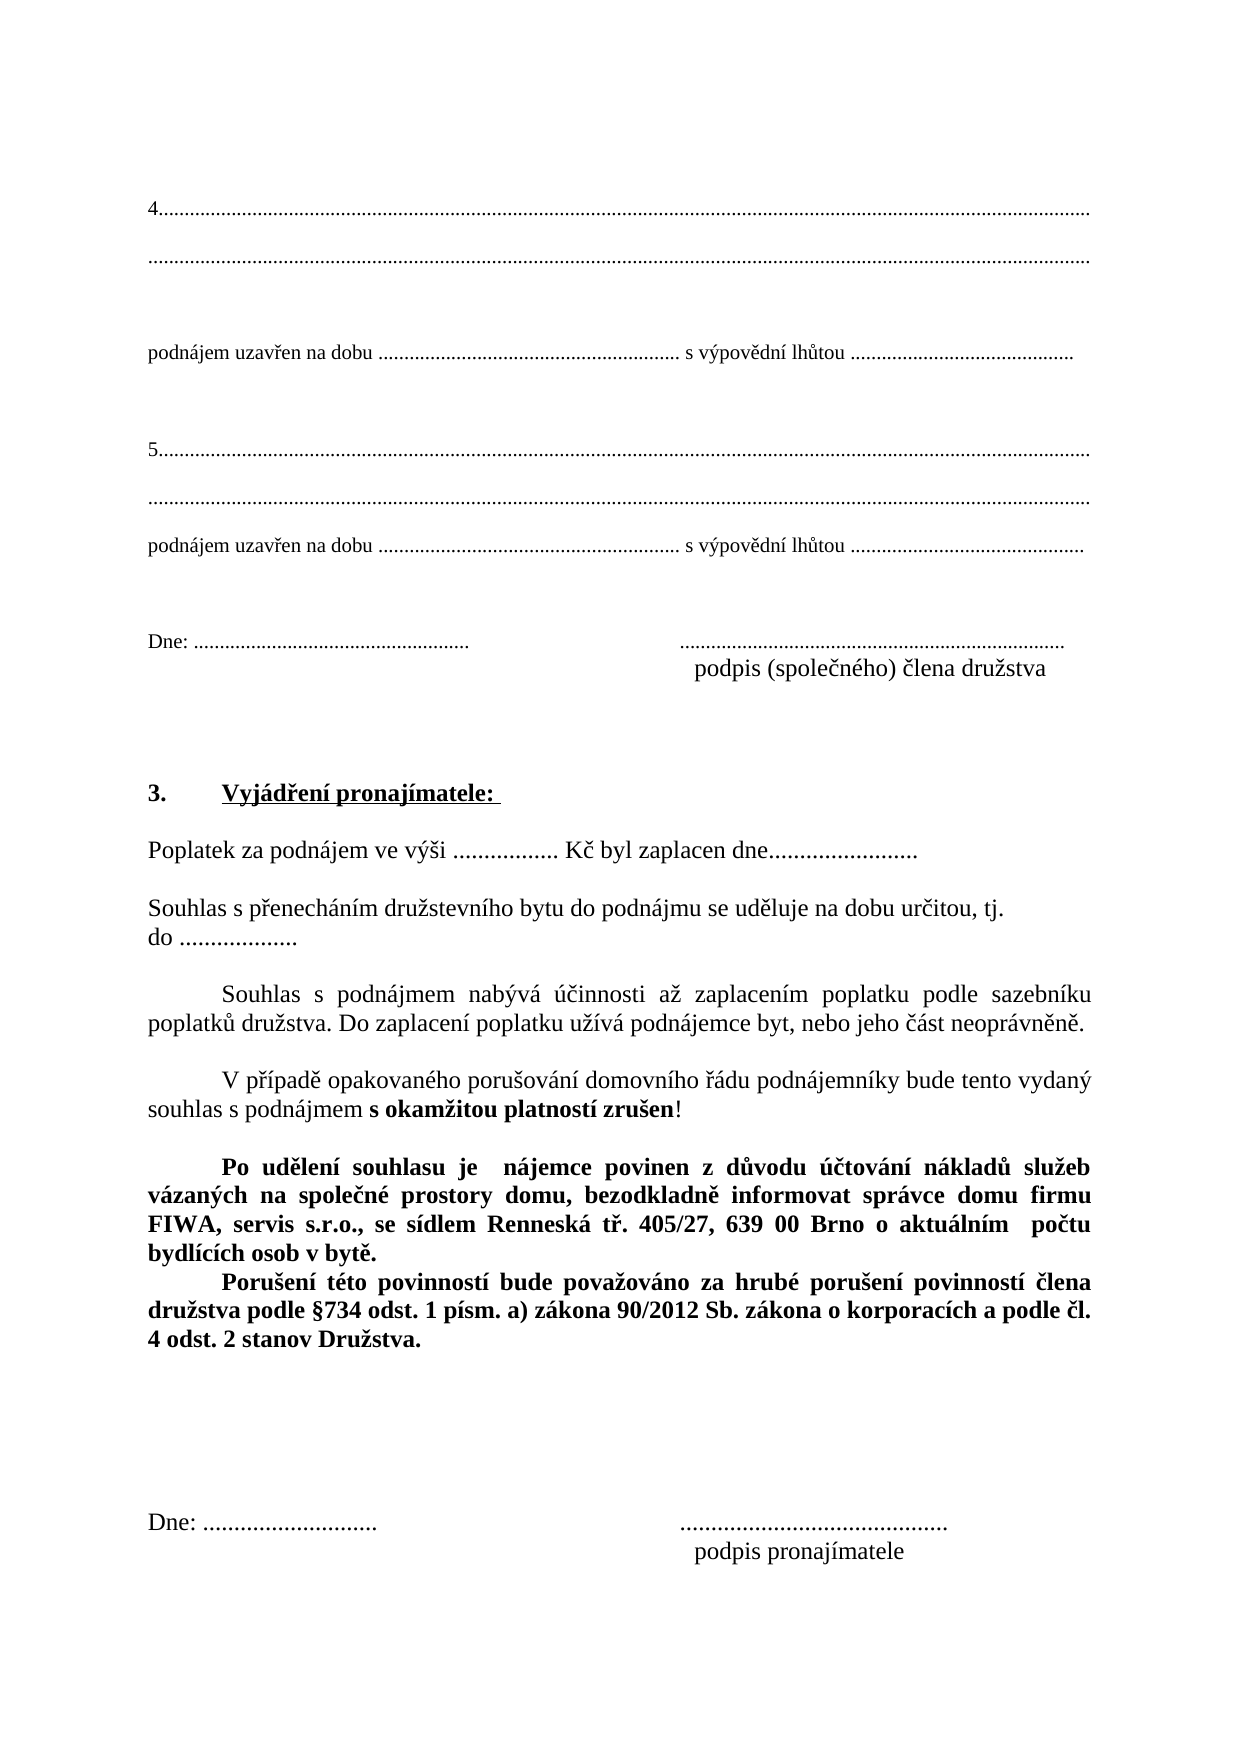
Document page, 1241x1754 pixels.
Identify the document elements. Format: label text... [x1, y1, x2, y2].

text do ................... [148, 922, 1092, 951]
text 4................................................................................................................................................................................... [148, 196, 1092, 220]
text podpis (společného) člena družstva [148, 653, 1092, 682]
text Dne: ..................................................... .......................................................................... [148, 629, 1092, 653]
text Po udělení souhlasu je nájemce povinen z důvodu účtování nákladů služeb vázaných na společné prostory domu, bezodkladně informovat správce domu firmu FIWA, servis s.r.o., se sídlem Renneská tř. 405/27, 639 00 Brno o aktuálním počtu bydlících osob v bytě. [148, 1152, 1092, 1267]
text 5................................................................................................................................................................................... [148, 436, 1092, 461]
text Poplatek za podnájem ve výši ................. Kč byl zaplacen dne........................ [148, 836, 1092, 864]
text podnájem uzavřen na dobu .......................................................... s výpovědní lhůtou ........................................... [148, 340, 1092, 364]
text Dne: ............................ ........................................... [148, 1507, 1092, 1536]
text Souhlas s podnájmem nabývá účinnosti až zaplacením poplatku podle sazebníku poplatků družstva. Do zaplacení poplatku užívá podnájemce byt, nebo jeho část neoprávněně. [148, 979, 1092, 1037]
text V případě opakovaného porušování domovního řádu podnájemníky bude tento vydaný souhlas s podnájmem s okamžitou platností zrušen! [148, 1066, 1092, 1123]
text podpis pronajímatele [148, 1536, 1092, 1565]
text Porušení této povinností bude považováno za hrubé porušení povinností člena družstva podle §734 odst. 1 písm. a) zákona 90/2012 Sb. zákona o korporacích a podle čl. 4 odst. 2 stanov Družstva. [148, 1267, 1092, 1353]
text podnájem uzavřen na dobu .......................................................... s výpovědní lhůtou ............................................. [148, 533, 1092, 557]
text 3. Vyjádření pronajímatele: [148, 778, 1092, 807]
text Souhlas s přenecháním družstevního bytu do podnájmu se uděluje na dobu určitou, tj. [148, 893, 1092, 922]
